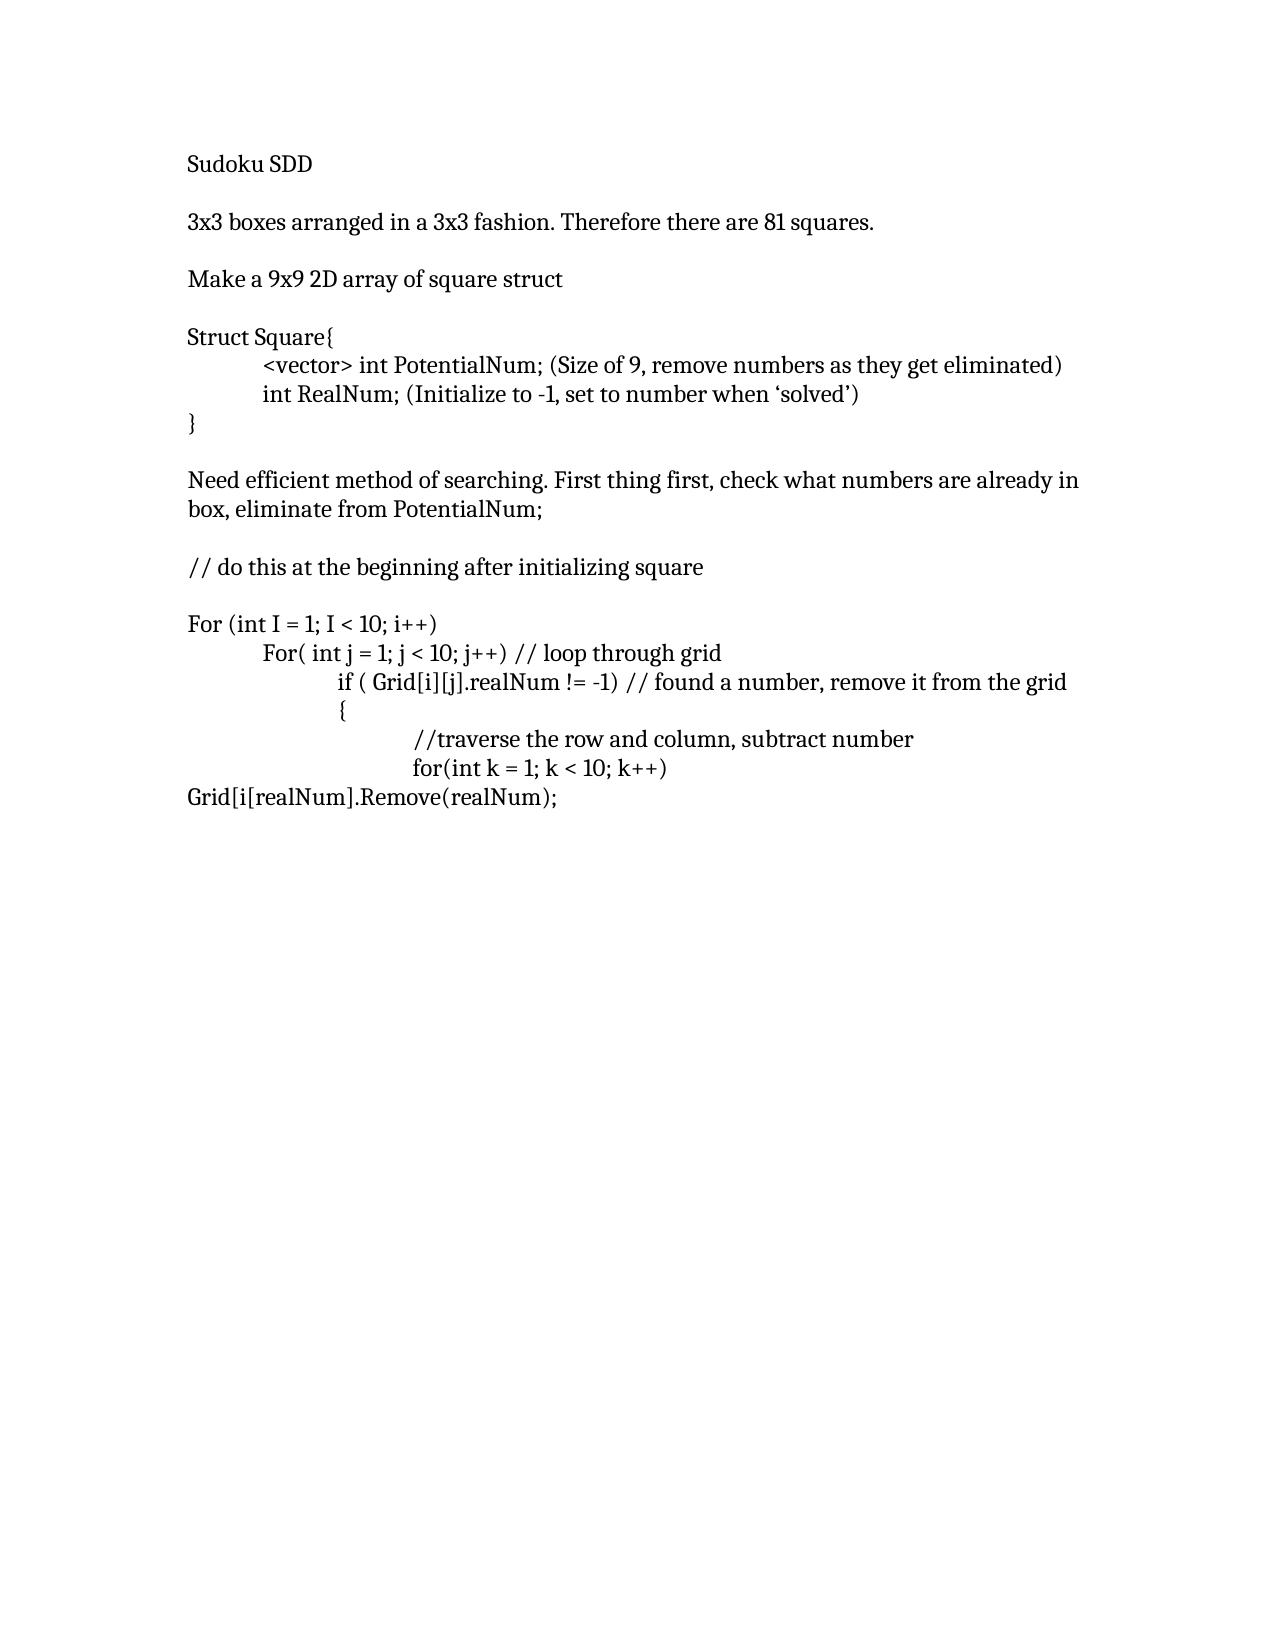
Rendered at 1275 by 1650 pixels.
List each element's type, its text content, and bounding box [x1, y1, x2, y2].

text if ( Grid[i][j].realNum != -1) // found a number, remove it from the grid [187, 667, 1087, 696]
text Make a 9x9 2D array of square struct [187, 265, 1087, 294]
text <vector> int PotentialNum; (Size of 9, remove numbers as they get eliminated) [187, 351, 1087, 380]
text //traverse the row and column, subtract number [187, 725, 1087, 754]
text // do this at the beginning after initializing square [187, 552, 1087, 581]
text For (int I = 1; I < 10; i++) [187, 610, 1087, 639]
text 3x3 boxes arranged in a 3x3 fashion. Therefore there are 81 squares. [187, 207, 1087, 236]
text int RealNum; (Initialize to -1, set to number when ‘solved’) [187, 380, 1087, 409]
text Need efficient method of searching. First thing first, check what numbers are already in box, eliminate from PotentialNum; [187, 466, 1087, 524]
text For( int j = 1; j < 10; j++) // loop through grid [187, 639, 1087, 667]
text Struct Square{ [187, 322, 1087, 351]
text Grid[i[realNum].Remove(realNum); [187, 782, 1087, 811]
text } [187, 409, 1087, 437]
text Sudoku SDD [187, 150, 1087, 179]
text { [187, 696, 1087, 725]
text for(int k = 1; k < 10; k++) [187, 754, 1087, 782]
